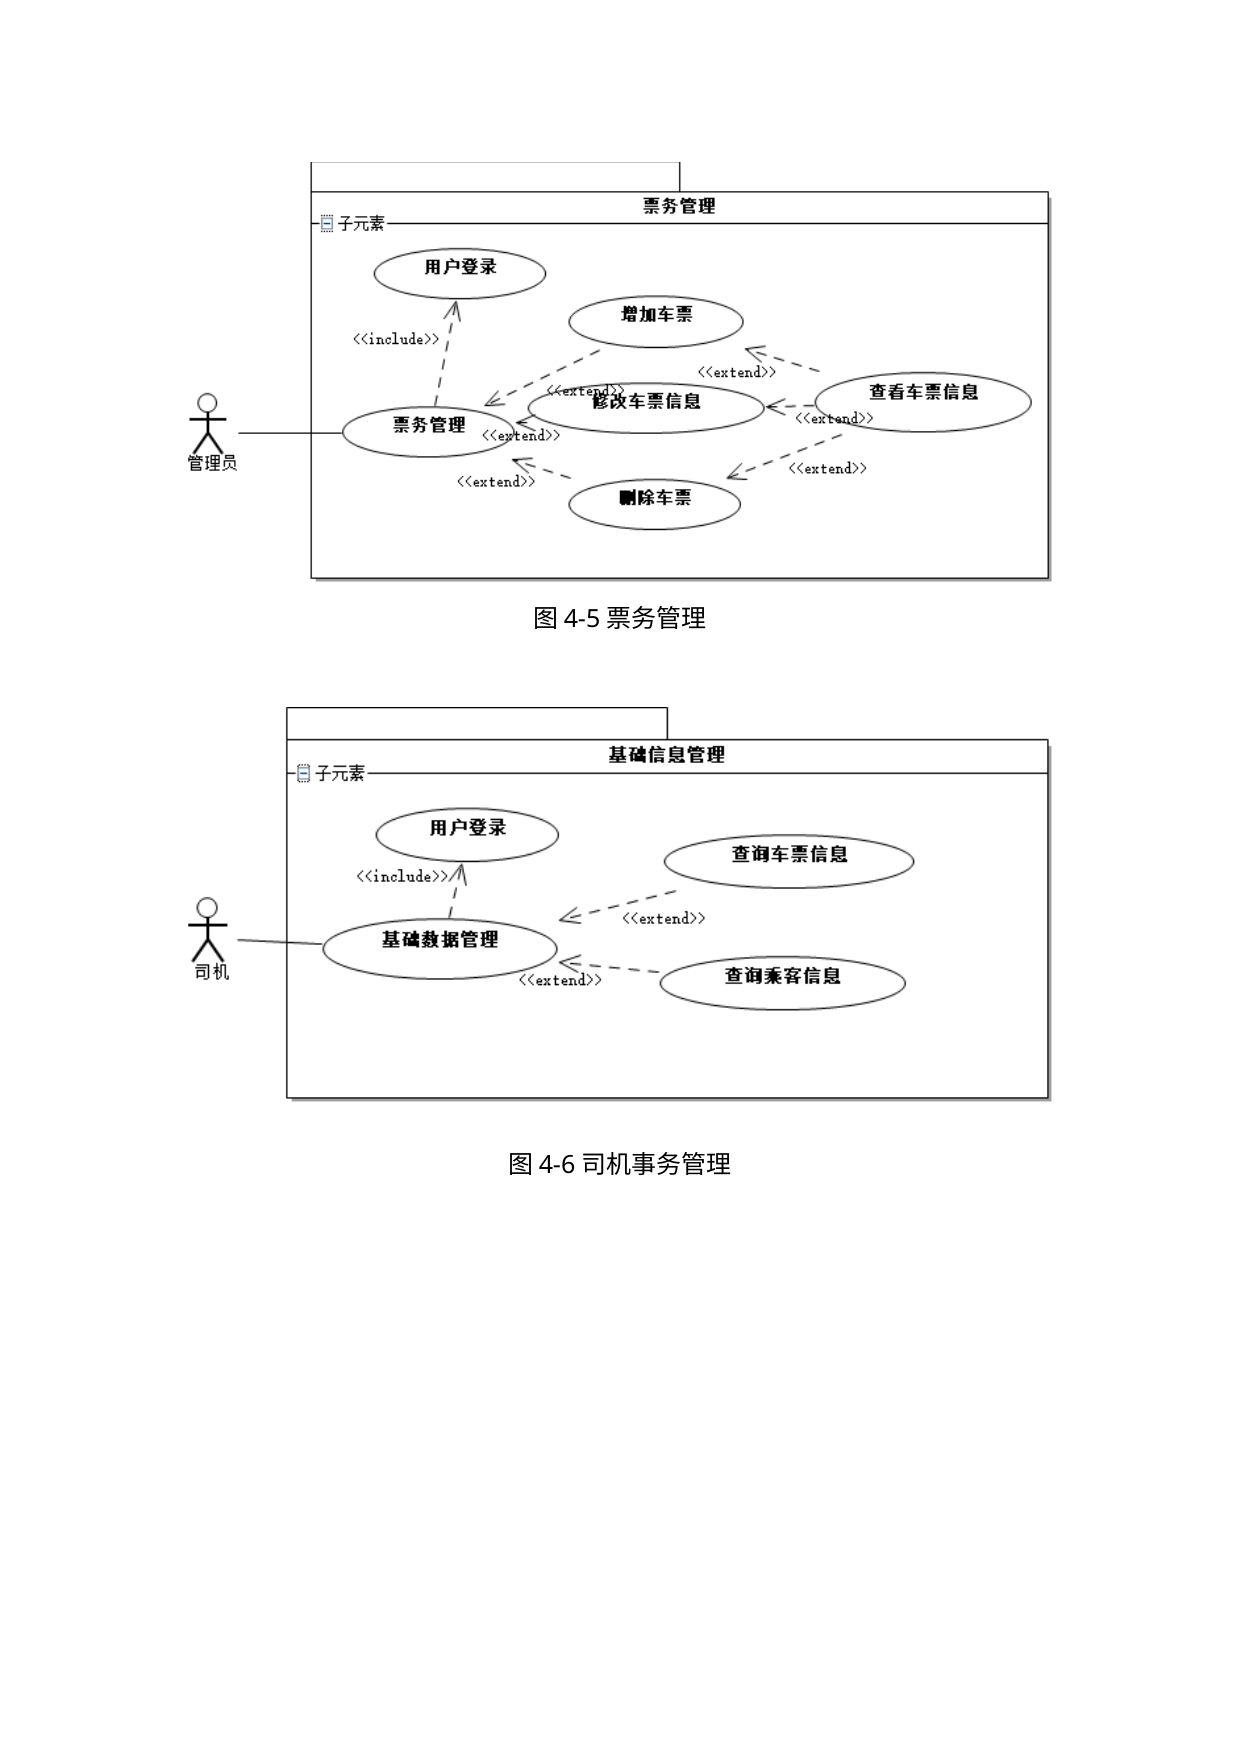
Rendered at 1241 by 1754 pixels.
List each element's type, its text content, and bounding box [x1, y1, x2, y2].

text 图4-6 司机事务管理 [187, 1130, 1053, 1195]
picture [187, 707, 1053, 1103]
text 图4-5 票务管理 [187, 584, 1053, 649]
picture [187, 162, 1053, 583]
